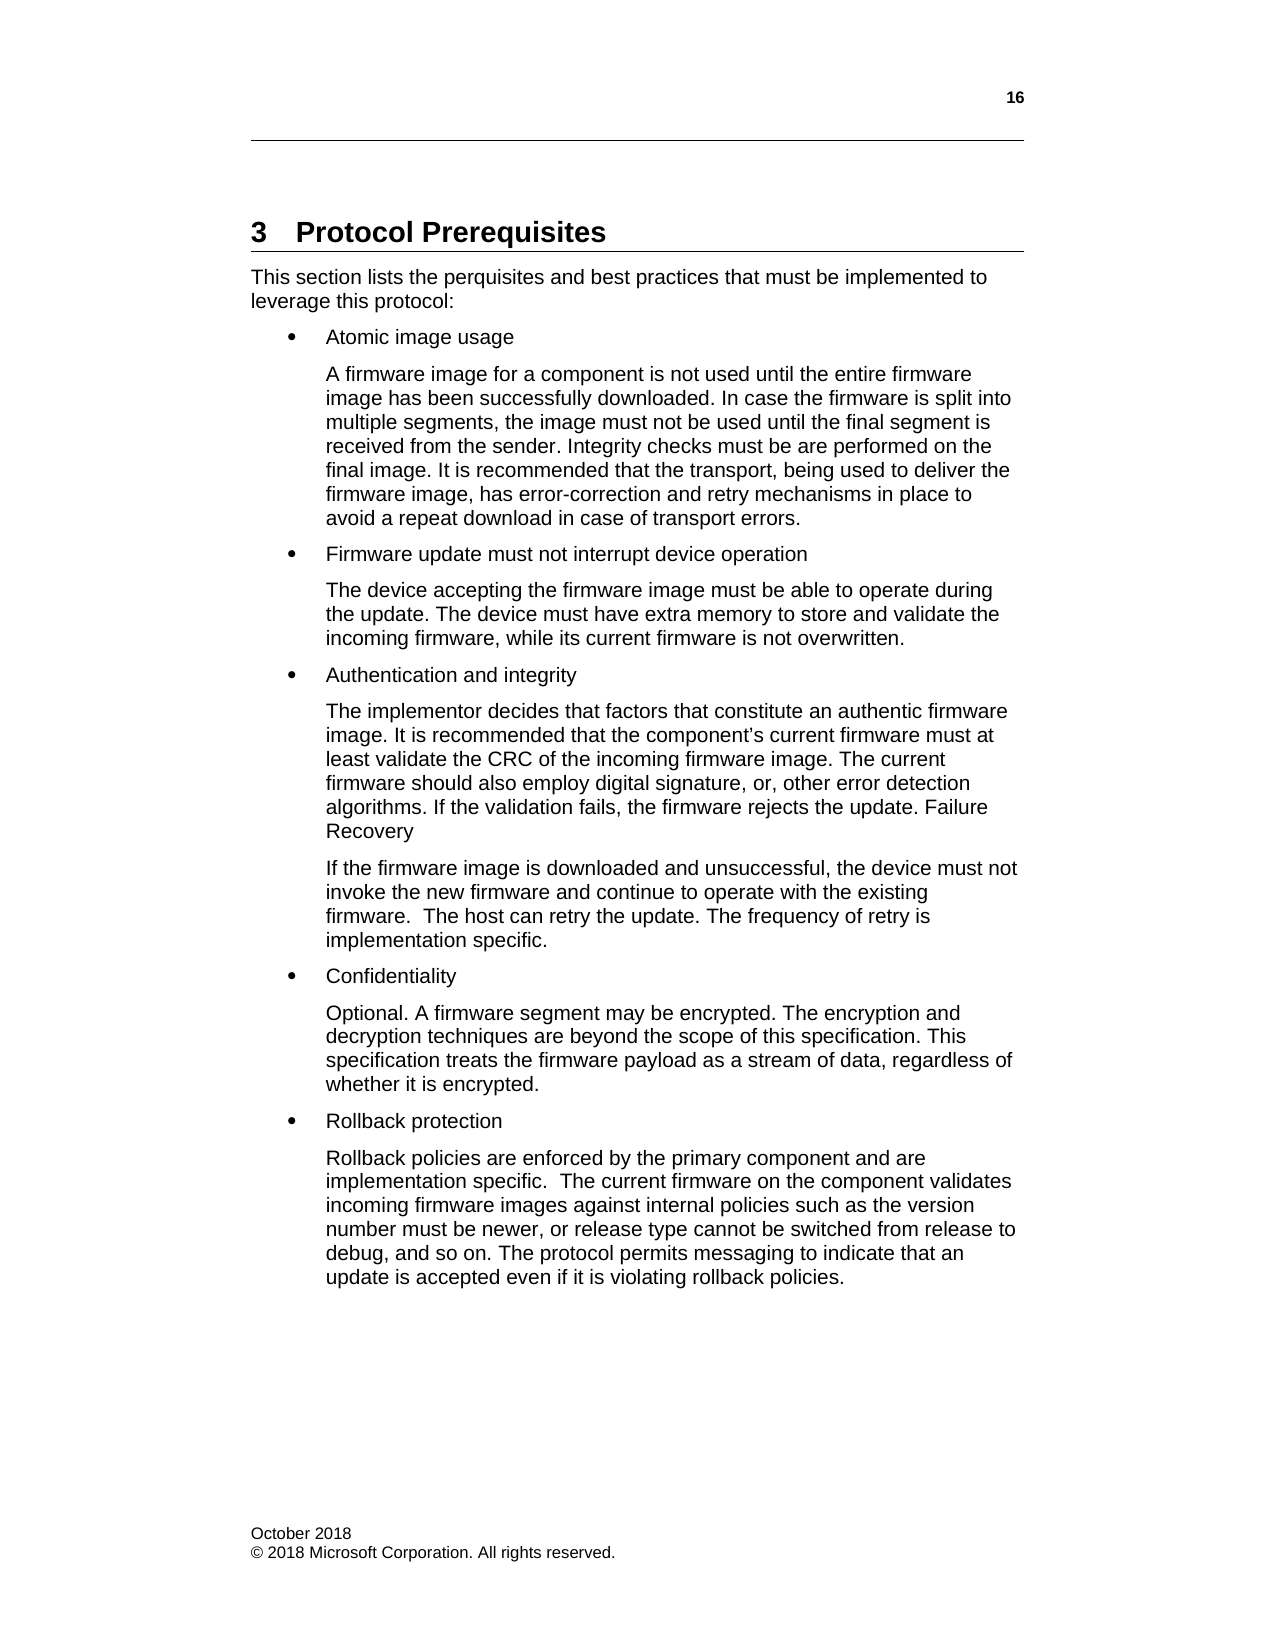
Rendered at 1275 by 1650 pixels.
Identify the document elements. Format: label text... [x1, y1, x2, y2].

list Confidentiality [288, 964, 1024, 988]
text A firmware image for a component is not used until the entire firmware image has been successfully downloaded. In case the firmware is split into multiple segments, the image must not be used until the final segment is received from the sender. Integrity checks must be are performed on the final image. It is recommended that the transport, being used to deliver the firmware image, has error-correction and retry mechanisms in place to avoid a repeat download in case of transport errors. [326, 362, 1024, 529]
text The device accepting the firmware image must be able to operate during the update. The device must have extra memory to store and validate the incoming firmware, while its current firmware is not overwritten. [326, 578, 1024, 650]
list Atomic image usage [288, 325, 1024, 349]
text The implementor decides that factors that constitute an authentic firmware image. It is recommended that the component’s current firmware must at least validate the CRC of the incoming firmware image. The current firmware should also employ digital signature, or, other error detection algorithms. If the validation fails, the firmware rejects the update. Failure Recovery [326, 699, 1024, 843]
subtitle Protocol Prerequisites [251, 215, 1024, 251]
text Rollback policies are enforced by the primary component and are implementation specific. The current firmware on the component validates incoming firmware images against internal policies such as the version number must be newer, or release type cannot be switched from release to debug, and so on. The protocol permits messaging to indicate that an update is accepted even if it is violating rollback policies. [326, 1145, 1024, 1289]
text Optional. A firmware segment may be encrypted. The encryption and decryption techniques are beyond the scope of this specification. This specification treats the firmware payload as a stream of data, regardless of whether it is encrypted. [326, 1000, 1024, 1096]
text If the firmware image is downloaded and unsuccessful, the device must not invoke the new firmware and continue to operate with the existing firmware. The host can retry the update. The frequency of retry is implementation specific. [326, 856, 1024, 951]
text This section lists the perquisites and best practices that must be implemented to leverage this protocol: [251, 264, 1024, 312]
list Rollback protection [288, 1109, 1024, 1133]
list Authentication and integrity [288, 663, 1024, 687]
list Firmware update must not interrupt device operation [288, 542, 1024, 566]
